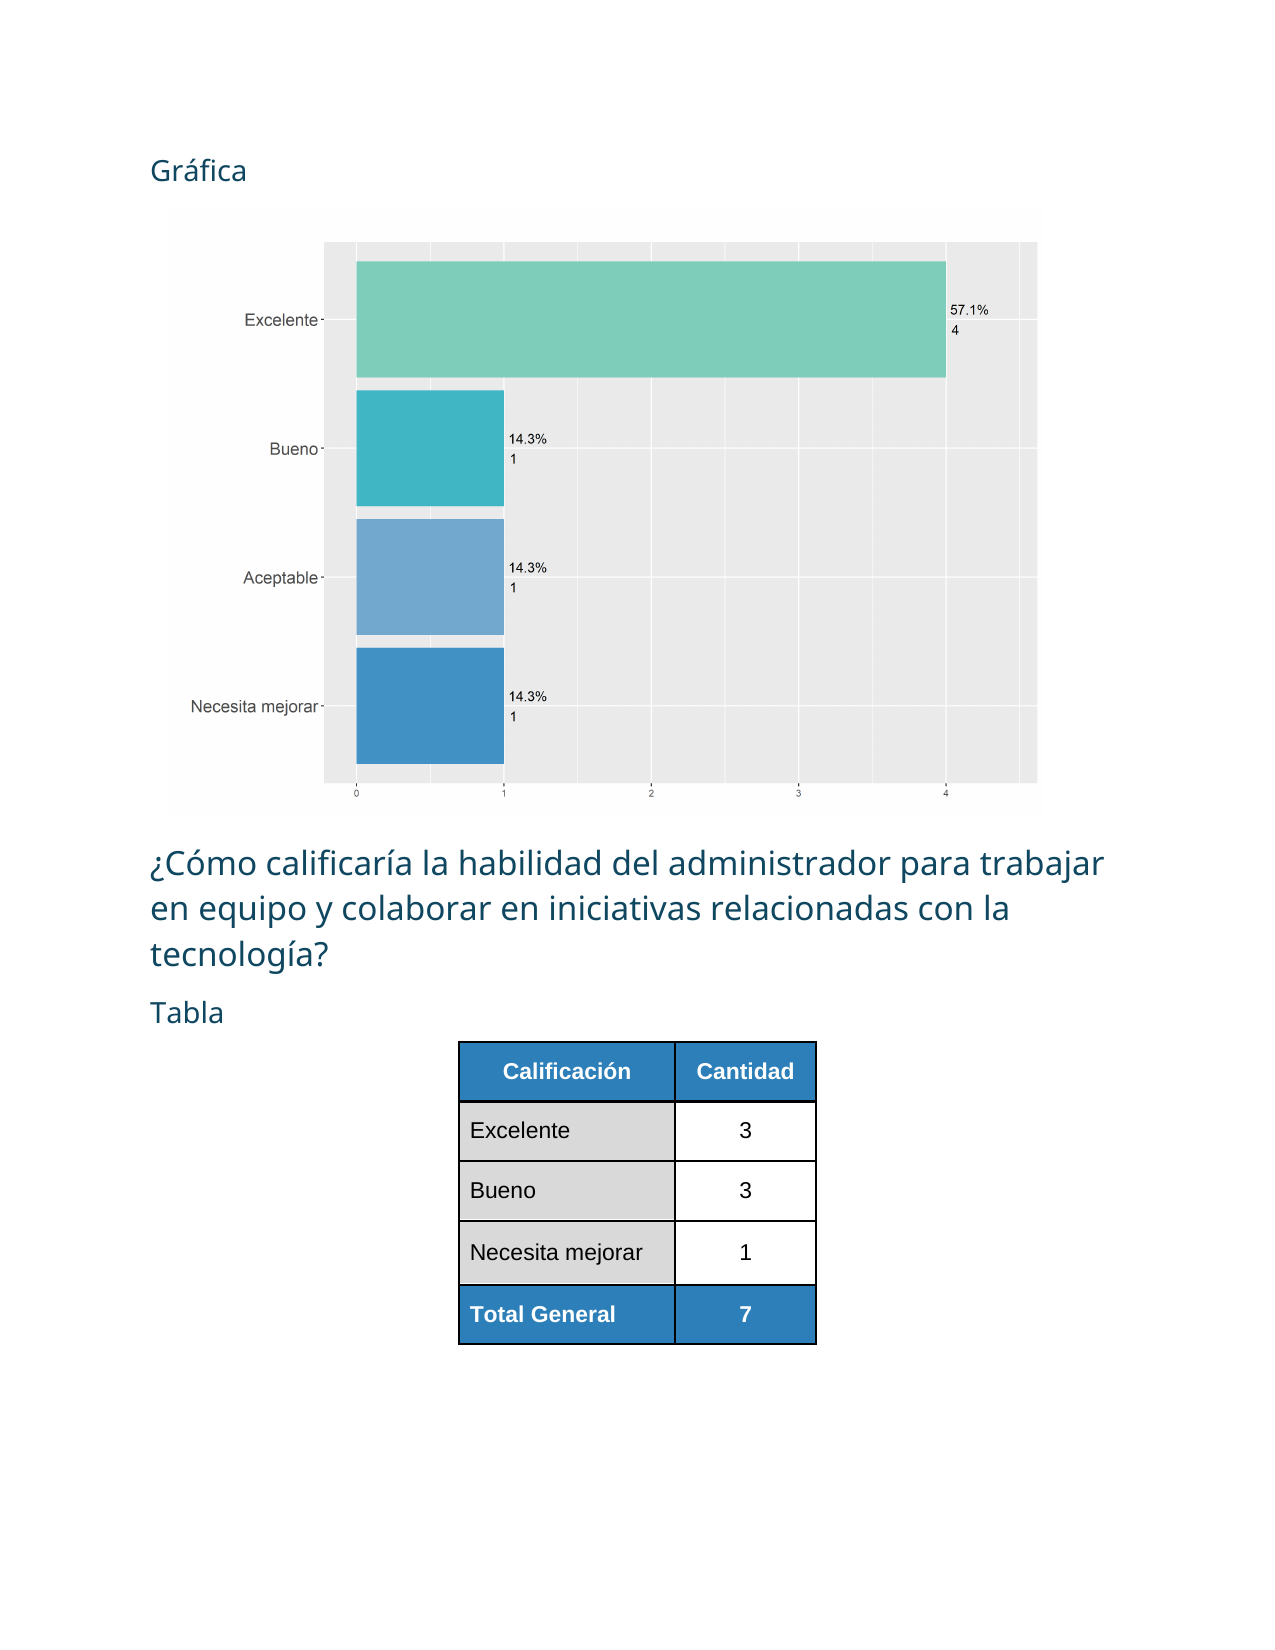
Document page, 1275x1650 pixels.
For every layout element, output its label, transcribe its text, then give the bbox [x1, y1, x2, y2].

table_cell 7 [676, 1286, 815, 1343]
subtitle Gráfica [150, 150, 1125, 190]
table_header Calificación [460, 1043, 674, 1100]
table_cell Necesita mejorar [460, 1222, 674, 1283]
subtitle Tabla [150, 993, 1125, 1032]
table_cell 3 [676, 1162, 815, 1219]
table_cell Excelente [460, 1103, 674, 1160]
table_cell Total General [460, 1286, 674, 1343]
table_cell 1 [676, 1222, 815, 1283]
table_header Cantidad [676, 1043, 815, 1100]
picture [168, 208, 1044, 821]
table_cell Bueno [460, 1162, 674, 1219]
table_cell 3 [676, 1103, 815, 1160]
subtitle ¿Cómo calificaría la habilidad del administrador para trabajar en equipo y colaborar en iniciativas relacionadas con la tecnología? [150, 840, 1125, 976]
